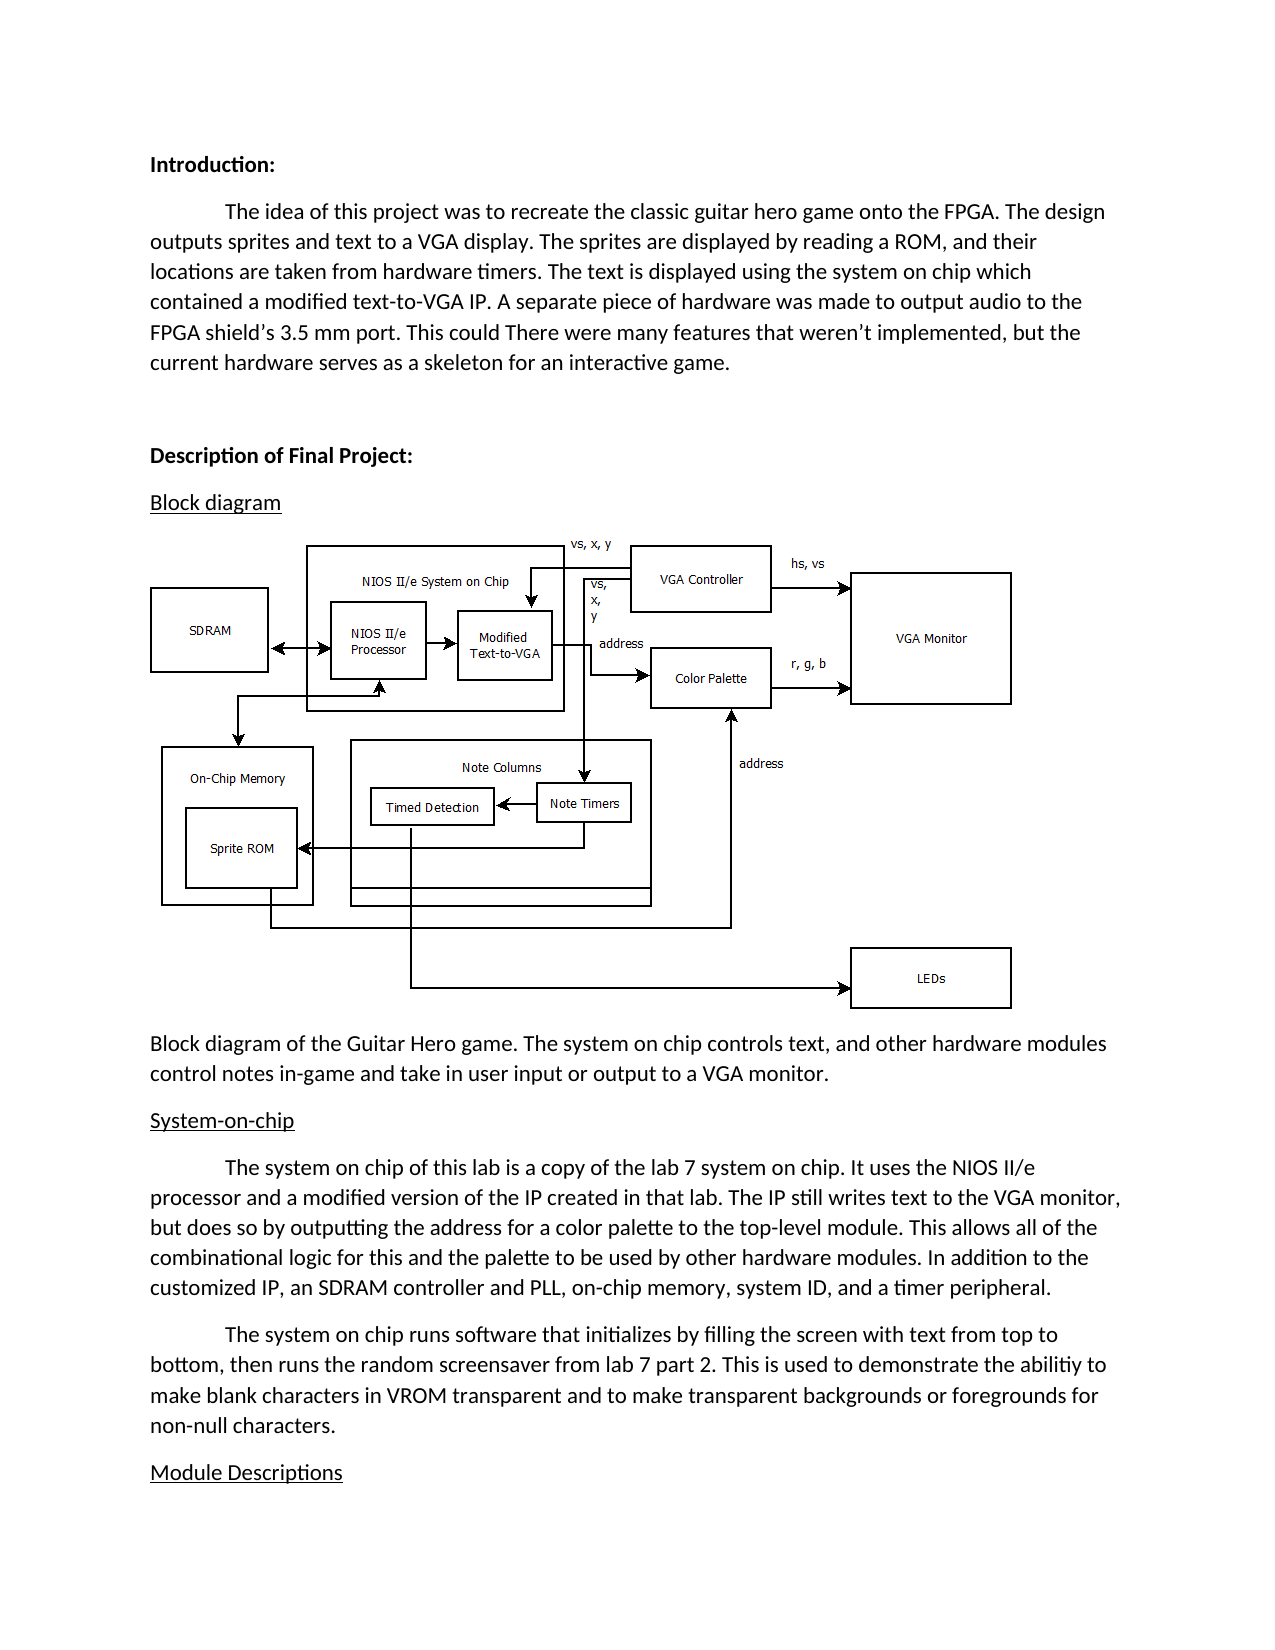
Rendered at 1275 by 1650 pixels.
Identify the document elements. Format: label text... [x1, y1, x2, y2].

text Description of Final Project: [150, 442, 1125, 470]
text Block diagram [150, 488, 1125, 517]
text System-on-chip [150, 1106, 1125, 1134]
picture [150, 535, 1013, 1010]
text The system on chip of this lab is a copy of the lab 7 system on chip. It uses the NIOS II/e processor and a modified version of the IP created in that lab. The IP still writes text to the VGA monitor, but does so by outputting the address for a color palette to the top-level module. This allows all of the combinational logic for this and the palette to be used by other hardware modules. In addition to the customized IP, an SDRAM controller and PLL, on-chip memory, system ID, and a timer peripheral. [150, 1153, 1125, 1301]
text The idea of this project was to recreate the classic guitar hero game onto the FPGA. The design outputs sprites and text to a VGA display. The sprites are displayed by reading a ROM, and their locations are taken from hardware timers. The text is displayed using the system on chip which contained a modified text-to-VGA IP. A separate piece of hardware was made to output audio to the FPGA shield’s 3.5 mm port. This could There were many features that weren’t implemented, but the current hardware serves as a skeleton for an interactive game. [150, 197, 1125, 376]
text Block diagram of the Guitar Hero game. The system on chip controls text, and other hardware modules control notes in-game and take in user input or output to a VGA monitor. [150, 1029, 1125, 1087]
text Introduction: [150, 150, 1125, 178]
text The system on chip runs software that initializes by filling the screen with text from top to bottom, then runs the random screensaver from lab 7 part 2. This is used to demonstrate the abilitiy to make blank characters in VROM transparent and to make transparent backgrounds or foregrounds for non-null characters. [150, 1320, 1125, 1439]
text Module Descriptions [150, 1458, 1125, 1486]
